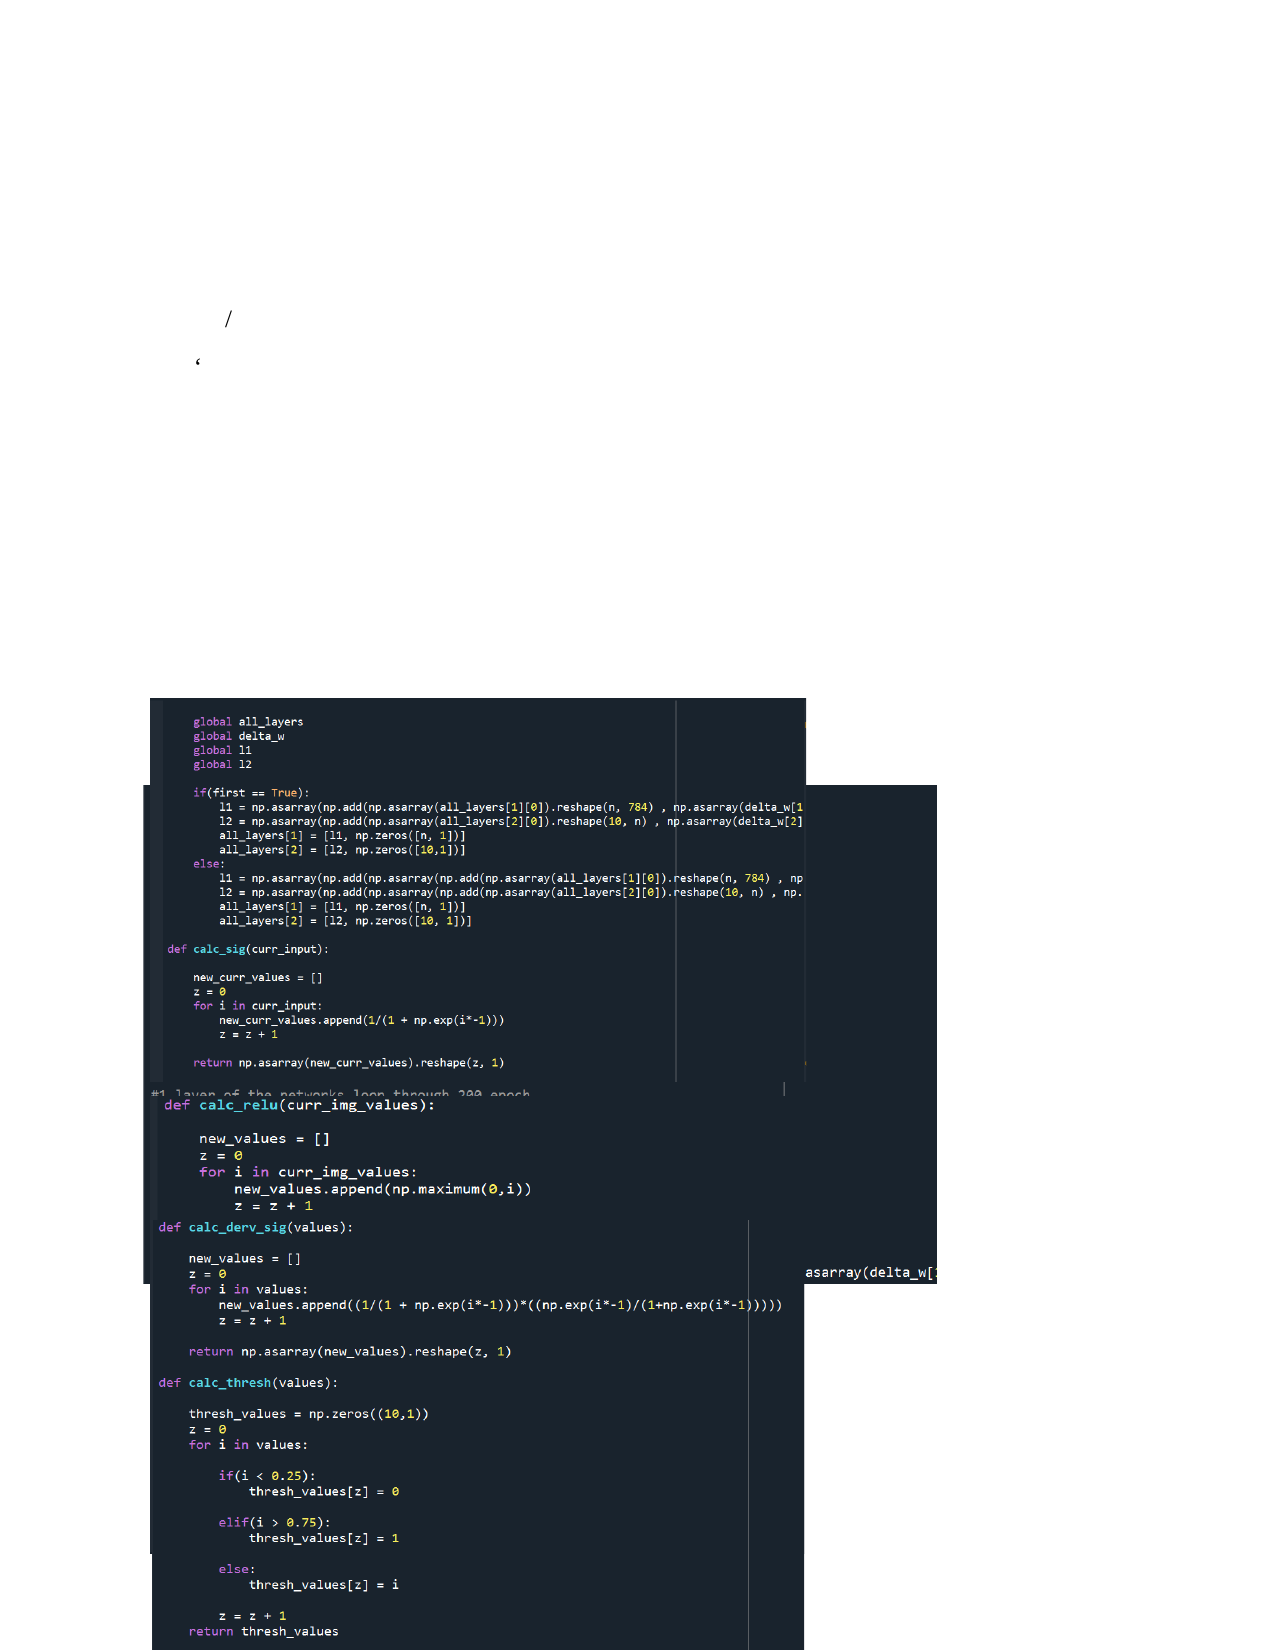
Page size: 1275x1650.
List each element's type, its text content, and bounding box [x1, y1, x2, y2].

text / [194, 150, 1125, 333]
picture [143, 698, 937, 1650]
text ‘ [194, 352, 1125, 536]
